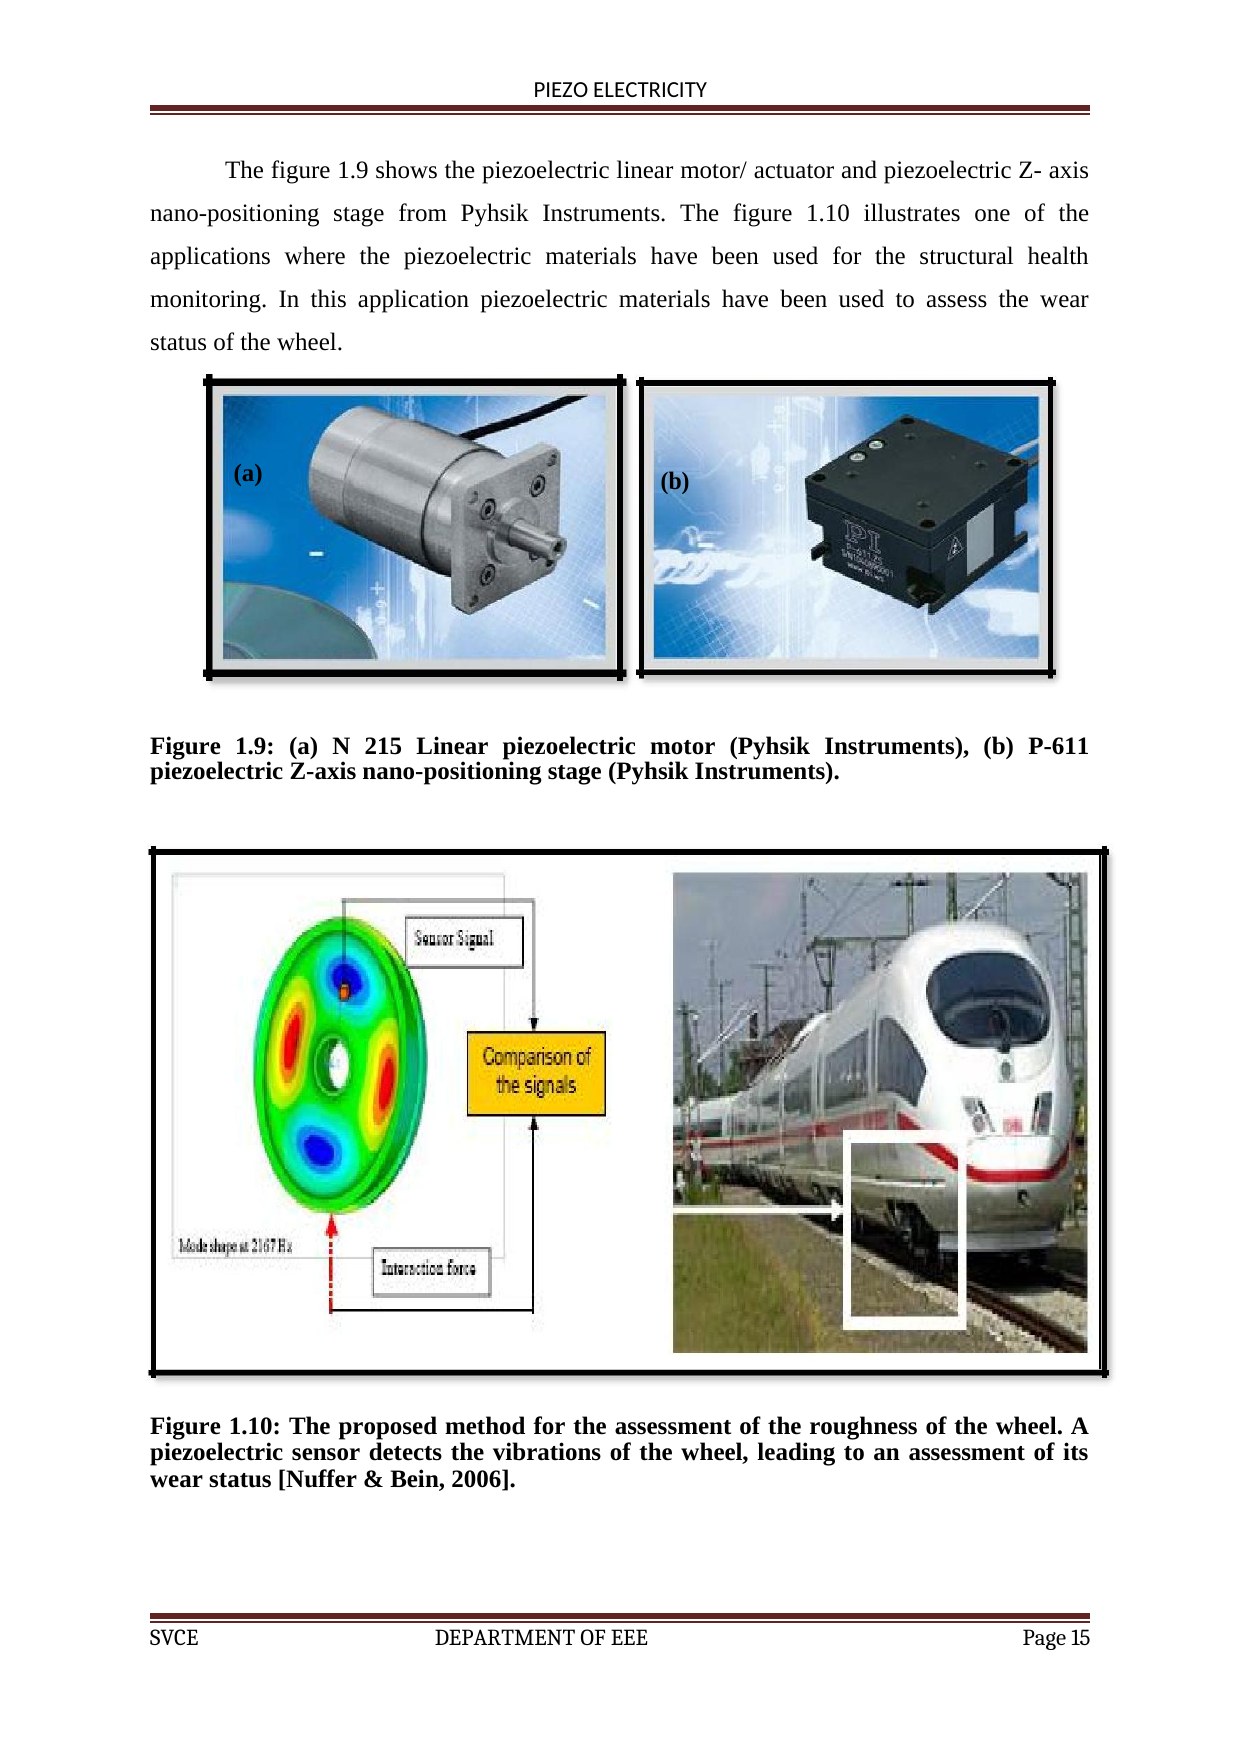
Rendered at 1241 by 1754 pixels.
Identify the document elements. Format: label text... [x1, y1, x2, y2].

text Figure 1.9: (a) N 215 Linear piezoelectric motor (Pyhsik Instruments), (b) P-611 piezoelectric Z-axis nano-positioning stage (Pyhsik Instruments). [150, 734, 1090, 785]
picture [201, 374, 1066, 692]
text The figure 1.9 shows the piezoelectric linear motor/ actuator and piezoelectric Z- axis nano-positioning stage from Pyhsik Instruments. The figure 1.10 illustrates one of the applications where the piezoelectric materials have been used for the structural health monitoring. In this application piezoelectric materials have been used to assess the wear status of the wheel. [150, 155, 1090, 356]
picture [146, 843, 1119, 1390]
text Figure 1.10: The proposed method for the assessment of the roughness of the wheel. A piezoelectric sensor detects the vibrations of the wheel, leading to an assessment of its wear status [Nuffer & Bein, 2006]. [150, 1413, 1090, 1492]
table_cell [233, 487, 460, 495]
table_header (b) [460, 459, 692, 495]
table_header (a) [233, 459, 460, 487]
